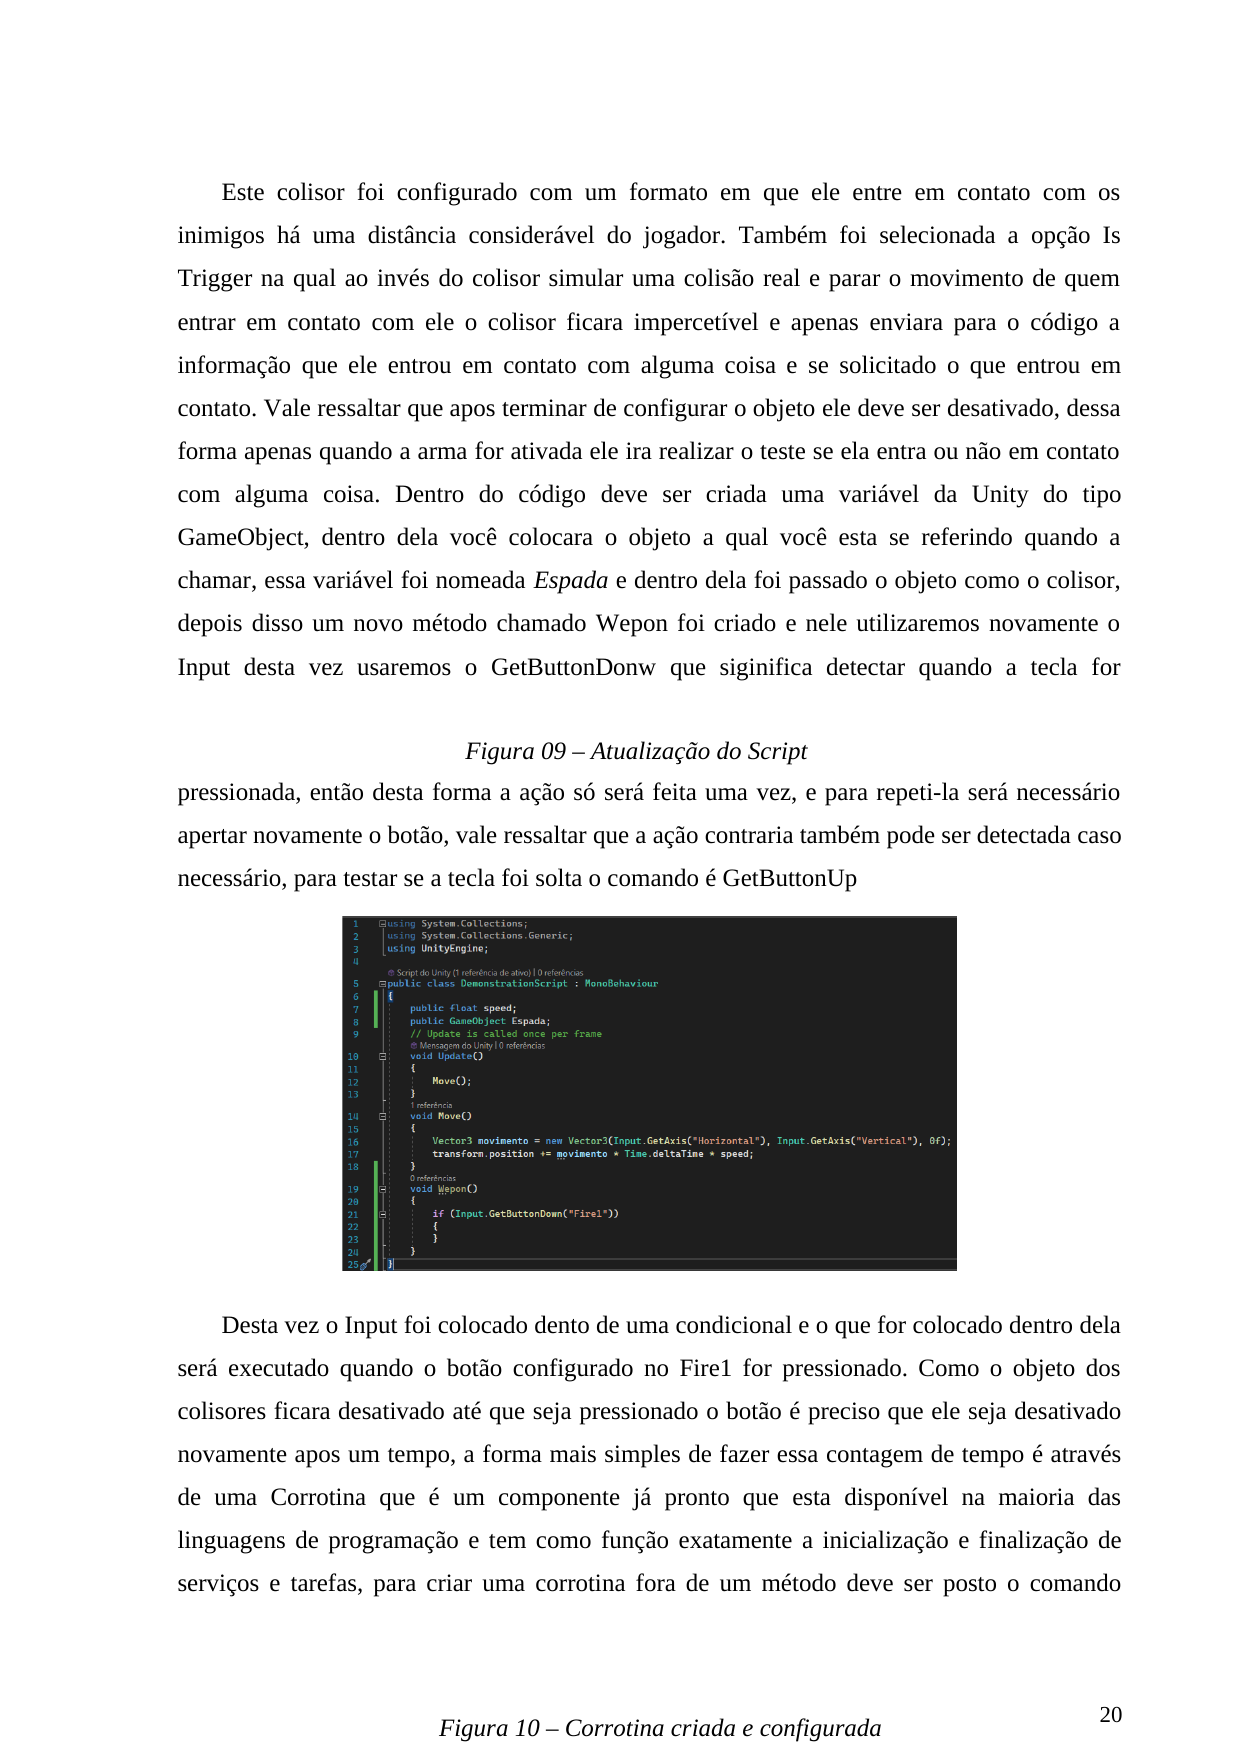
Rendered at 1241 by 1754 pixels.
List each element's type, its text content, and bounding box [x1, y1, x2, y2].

picture [342, 916, 957, 1271]
text Este colisor foi configurado com um formato em que ele entre em contato com os inimigos há uma distância considerável do jogador. Também foi selecionada a opção Is Trigger na qual ao invés do colisor simular uma colisão real e parar o movimento de quem entrar em contato com ele o colisor ficara impercetível e apenas enviara para o código a informação que ele entrou em contato com alguma coisa e se solicitado o que entrou em contato. Vale ressaltar que apos terminar de configurar o objeto ele deve ser desativado, dessa forma apenas quando a arma for ativada ele ira realizar o teste se ela entra ou não em contato com alguma coisa. Dentro do código deve ser criada uma variável da Unity do tipo GameObject, dentro dela você colocara o objeto a qual você esta se referindo quando a chamar, essa variável foi nomeada Espada e dentro dela foi passado o objeto como o colisor, depois disso um novo método chamado Wepon foi criado e nele utilizaremos novamente o Input desta vez usaremos o GetButtonDonw que siginifica detectar quando a tecla for pressionada, então desta forma a ação só será feita uma vez, e para repeti-la será necessário apertar novamente o botão, vale ressaltar que a ação contraria também pode ser detectada caso necessário, para testar se a tecla foi solta o comando é GetButtonUp [177, 177, 1122, 892]
